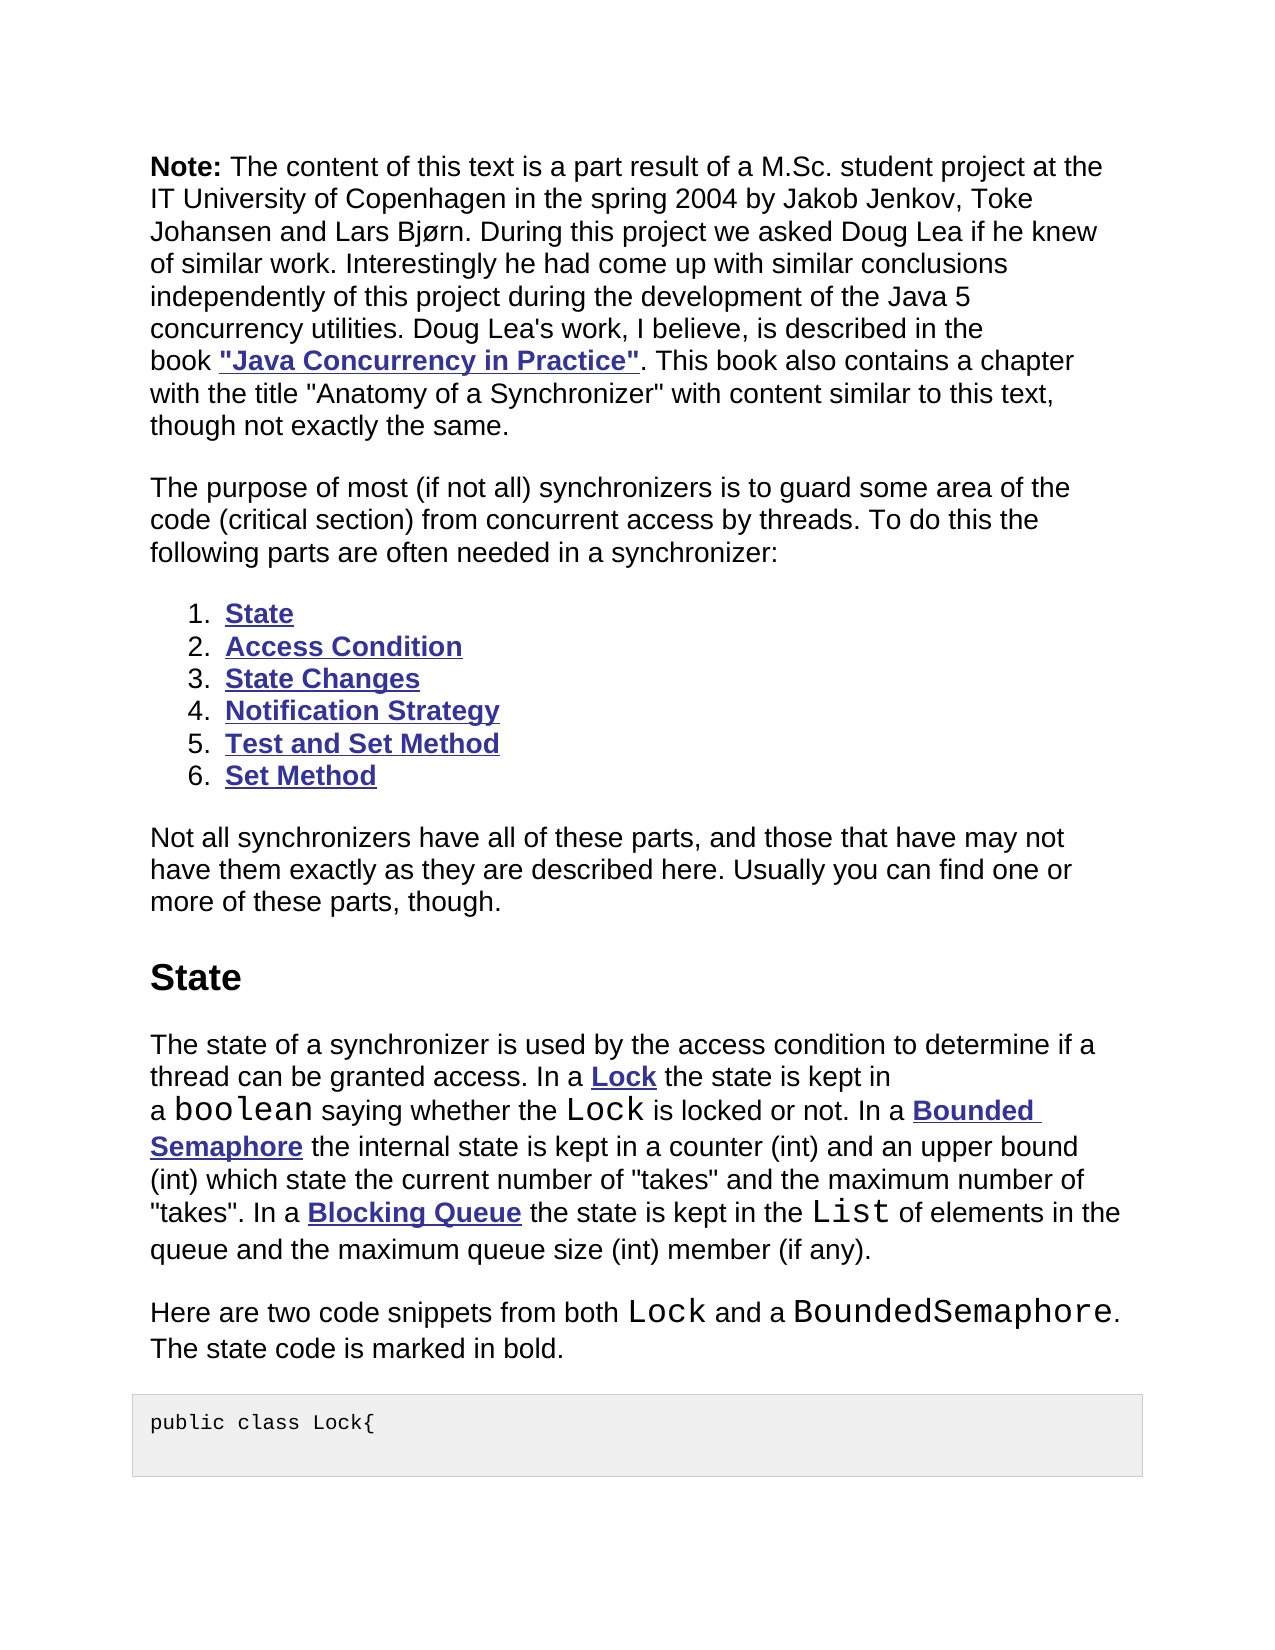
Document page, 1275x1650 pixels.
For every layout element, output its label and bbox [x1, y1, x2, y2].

picture [230, 218, 268, 256]
picture [272, 218, 311, 256]
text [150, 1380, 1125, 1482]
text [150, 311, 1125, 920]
picture [315, 218, 353, 256]
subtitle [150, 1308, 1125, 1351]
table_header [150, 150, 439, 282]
picture [358, 218, 396, 256]
picture [187, 218, 225, 256]
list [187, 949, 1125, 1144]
picture [151, 199, 180, 231]
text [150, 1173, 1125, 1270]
